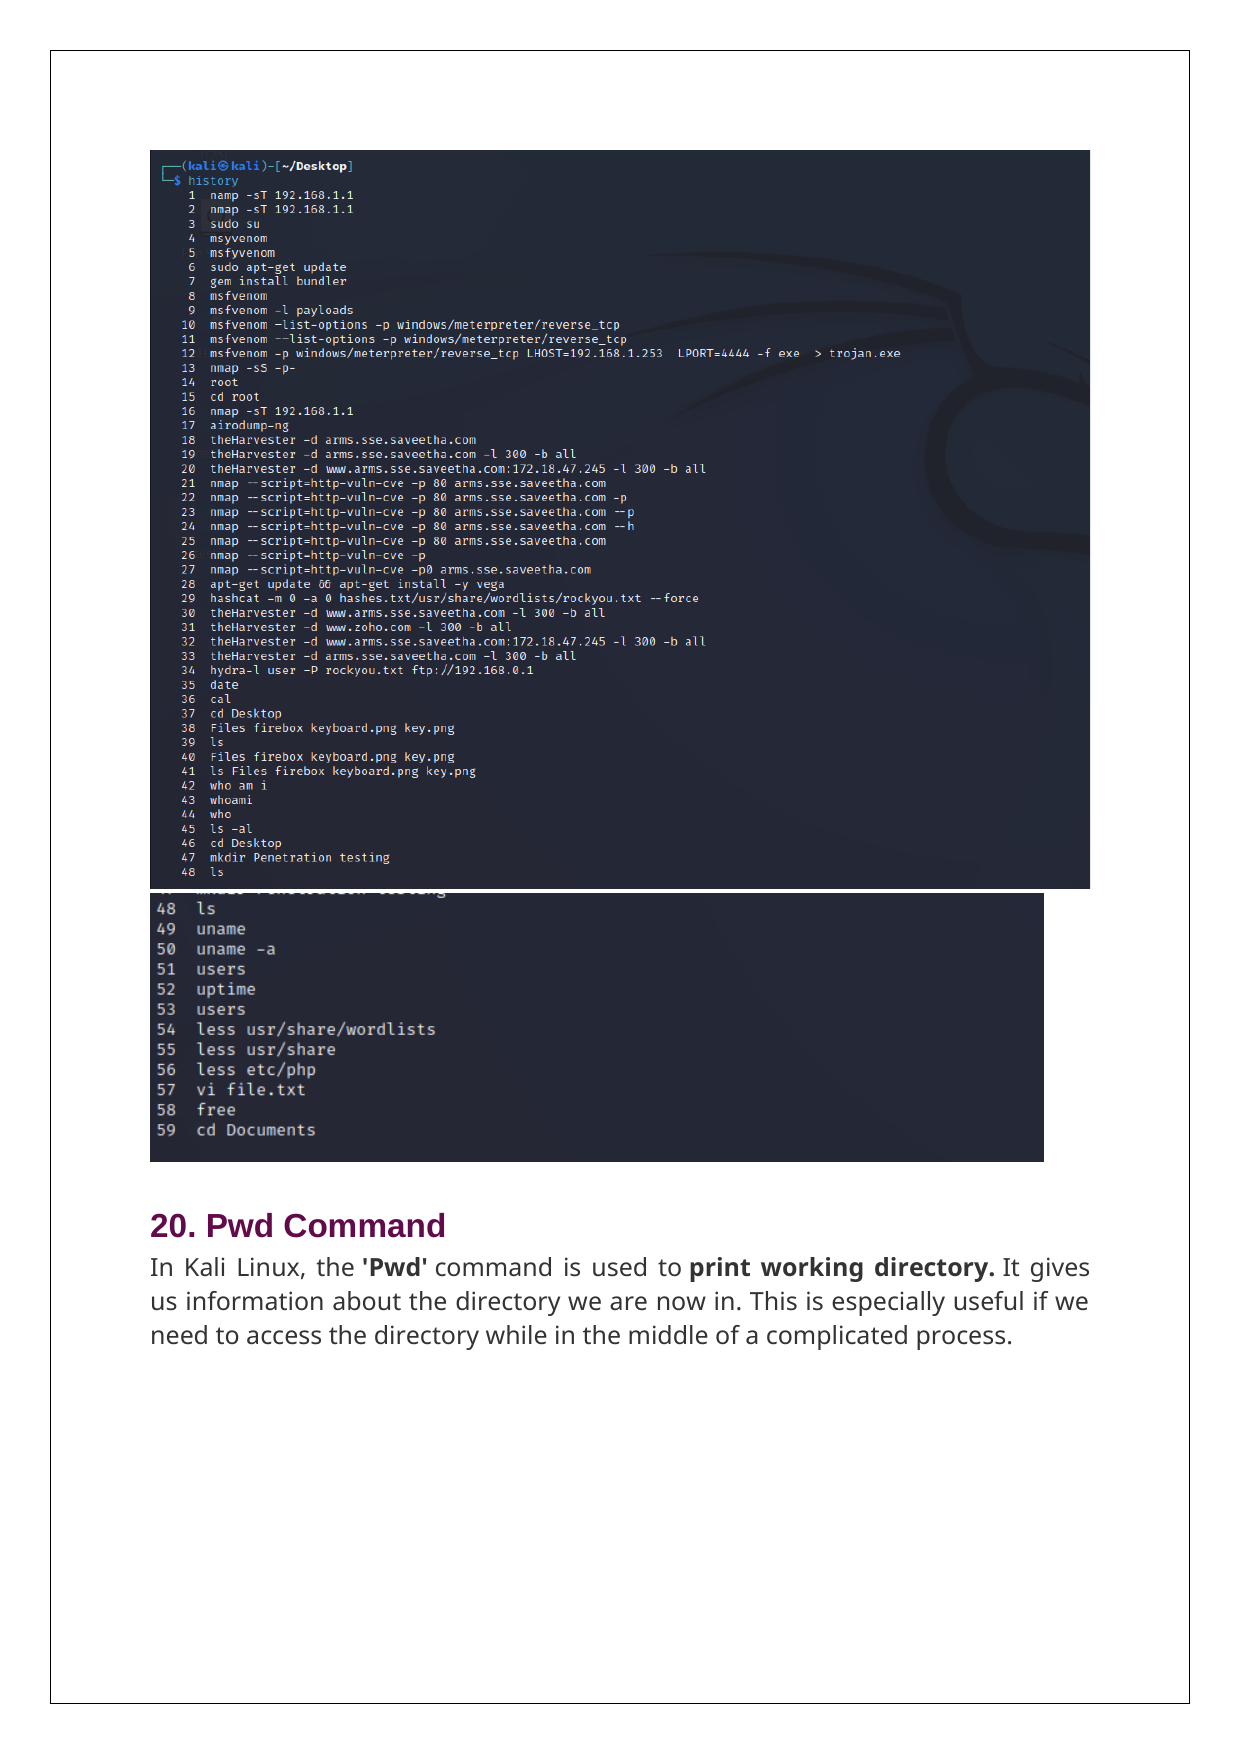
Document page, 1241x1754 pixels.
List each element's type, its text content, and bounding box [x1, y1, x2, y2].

picture [150, 150, 1091, 889]
subtitle 20. Pwd Command [150, 1206, 1090, 1244]
picture [150, 893, 1044, 1162]
text In Kali Linux, the 'Pwd' command is used to print working directory. It gives us information about the directory we are now in. This is especially useful if we need to access the directory while in the middle of a complicated process. [150, 1249, 1090, 1351]
